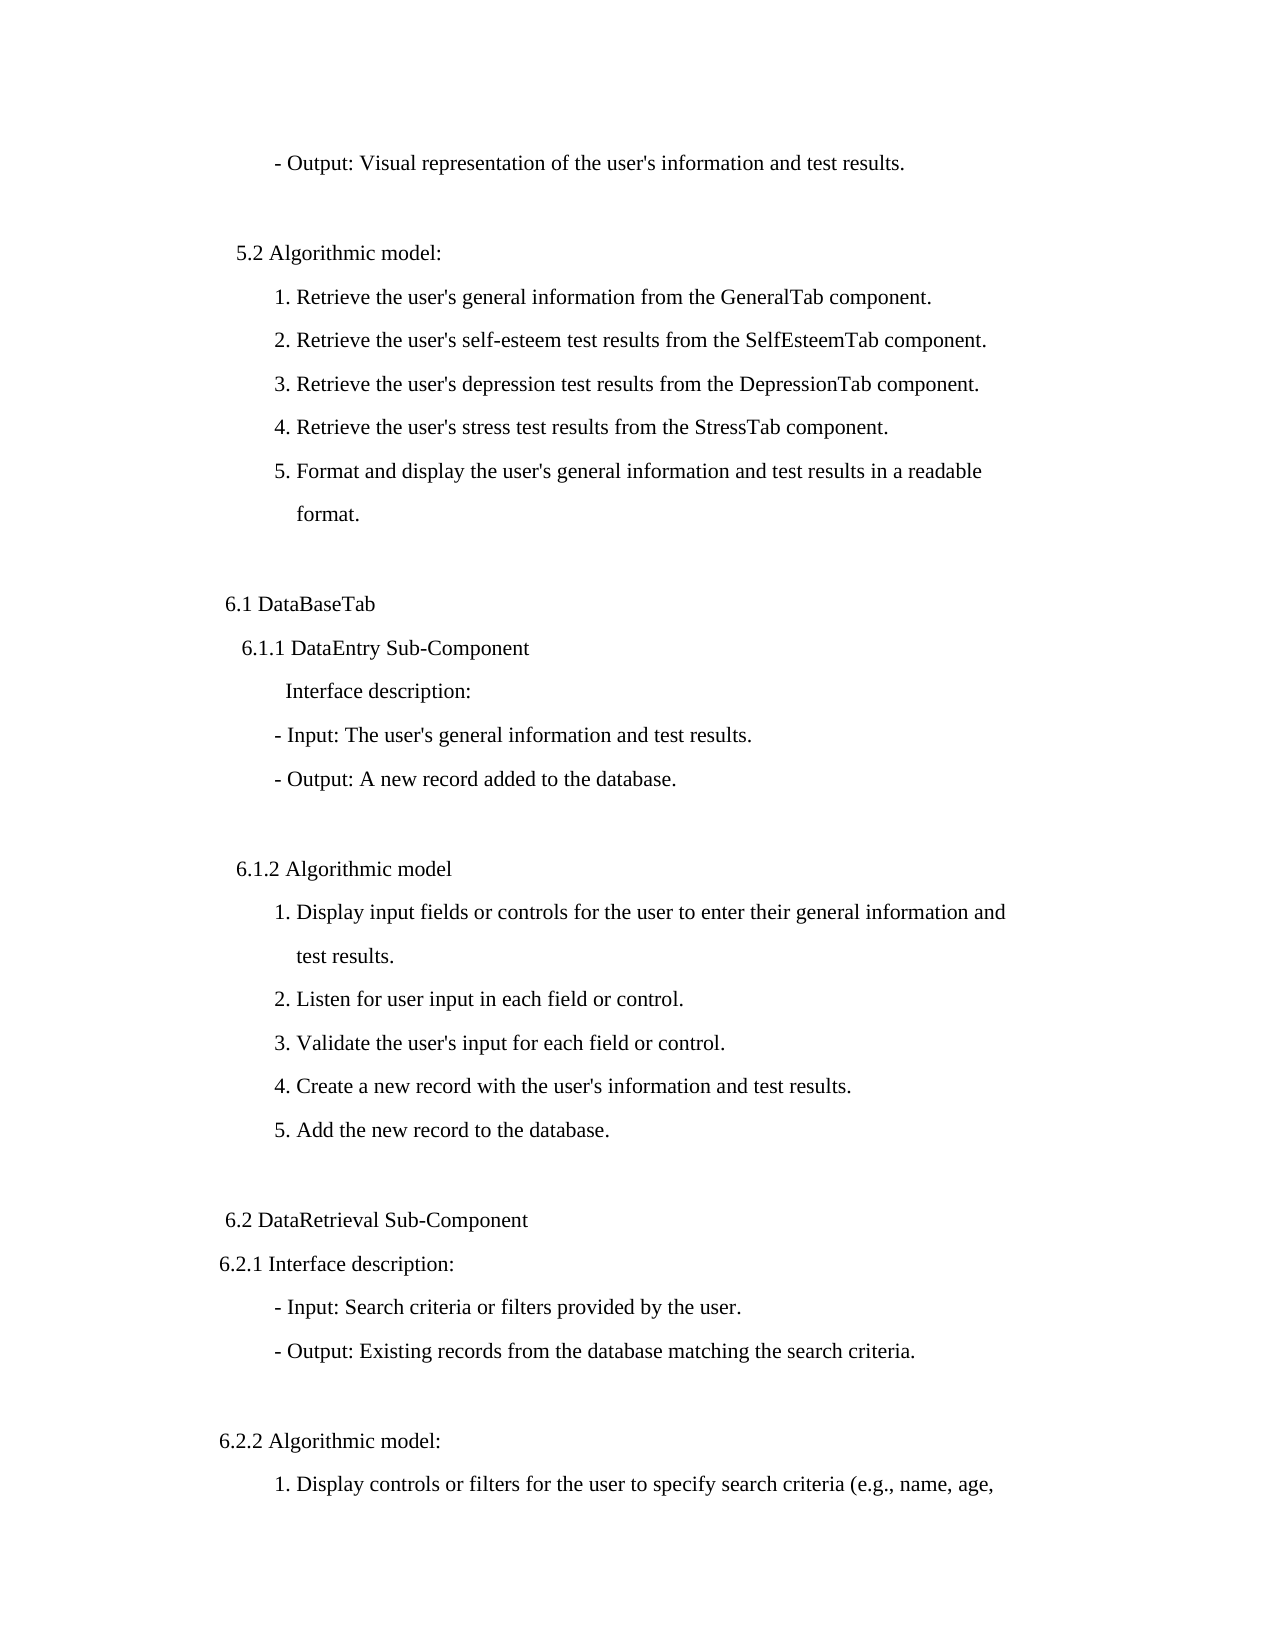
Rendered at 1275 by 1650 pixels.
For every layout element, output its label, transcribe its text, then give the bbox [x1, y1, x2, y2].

text Interface description: [225, 678, 1127, 704]
text 6.1.1 DataEntry Sub-Component [225, 635, 1127, 660]
text 5. Format and display the user's general information and test results in a readable [225, 458, 1127, 483]
text 6.2 DataRetrieval Sub-Component [225, 1207, 1127, 1232]
text 4. Create a new record with the user's information and test results. [225, 1073, 1127, 1099]
text - Output: Visual representation of the user's information and test results. [225, 150, 1127, 175]
text 5. Add the new record to the database. [225, 1117, 1127, 1142]
text format. [225, 501, 1127, 527]
text 1. Display controls or filters for the user to specify search criteria (e.g., name, age, [225, 1471, 1127, 1497]
text 6.1.2 Algorithmic model [225, 856, 1127, 881]
text 5.2 Algorithmic model: [225, 240, 1127, 265]
text - Output: A new record added to the database. [225, 766, 1127, 791]
text test results. [225, 943, 1127, 968]
text 1. Retrieve the user's general information from the GeneralTab component. [225, 284, 1127, 309]
text 1. Display input fields or controls for the user to enter their general information and [225, 899, 1127, 924]
text 2. Listen for user input in each field or control. [225, 986, 1127, 1012]
text 6.2.2 Algorithmic model: [148, 1428, 1127, 1453]
text 2. Retrieve the user's self-esteem test results from the SelfEsteemTab component. [225, 327, 1127, 352]
text - Input: Search criteria or filters provided by the user. [225, 1294, 1127, 1319]
text 3. Retrieve the user's depression test results from the DepressionTab component. [225, 371, 1127, 396]
text - Input: The user's general information and test results. [225, 722, 1127, 747]
text - Output: Existing records from the database matching the search criteria. [225, 1338, 1127, 1363]
text 4. Retrieve the user's stress test results from the StressTab component. [225, 414, 1127, 439]
text 3. Validate the user's input for each field or control. [225, 1030, 1127, 1055]
text 6.2.1 Interface description: [148, 1251, 1127, 1276]
text 6.1 DataBaseTab [225, 591, 1127, 617]
